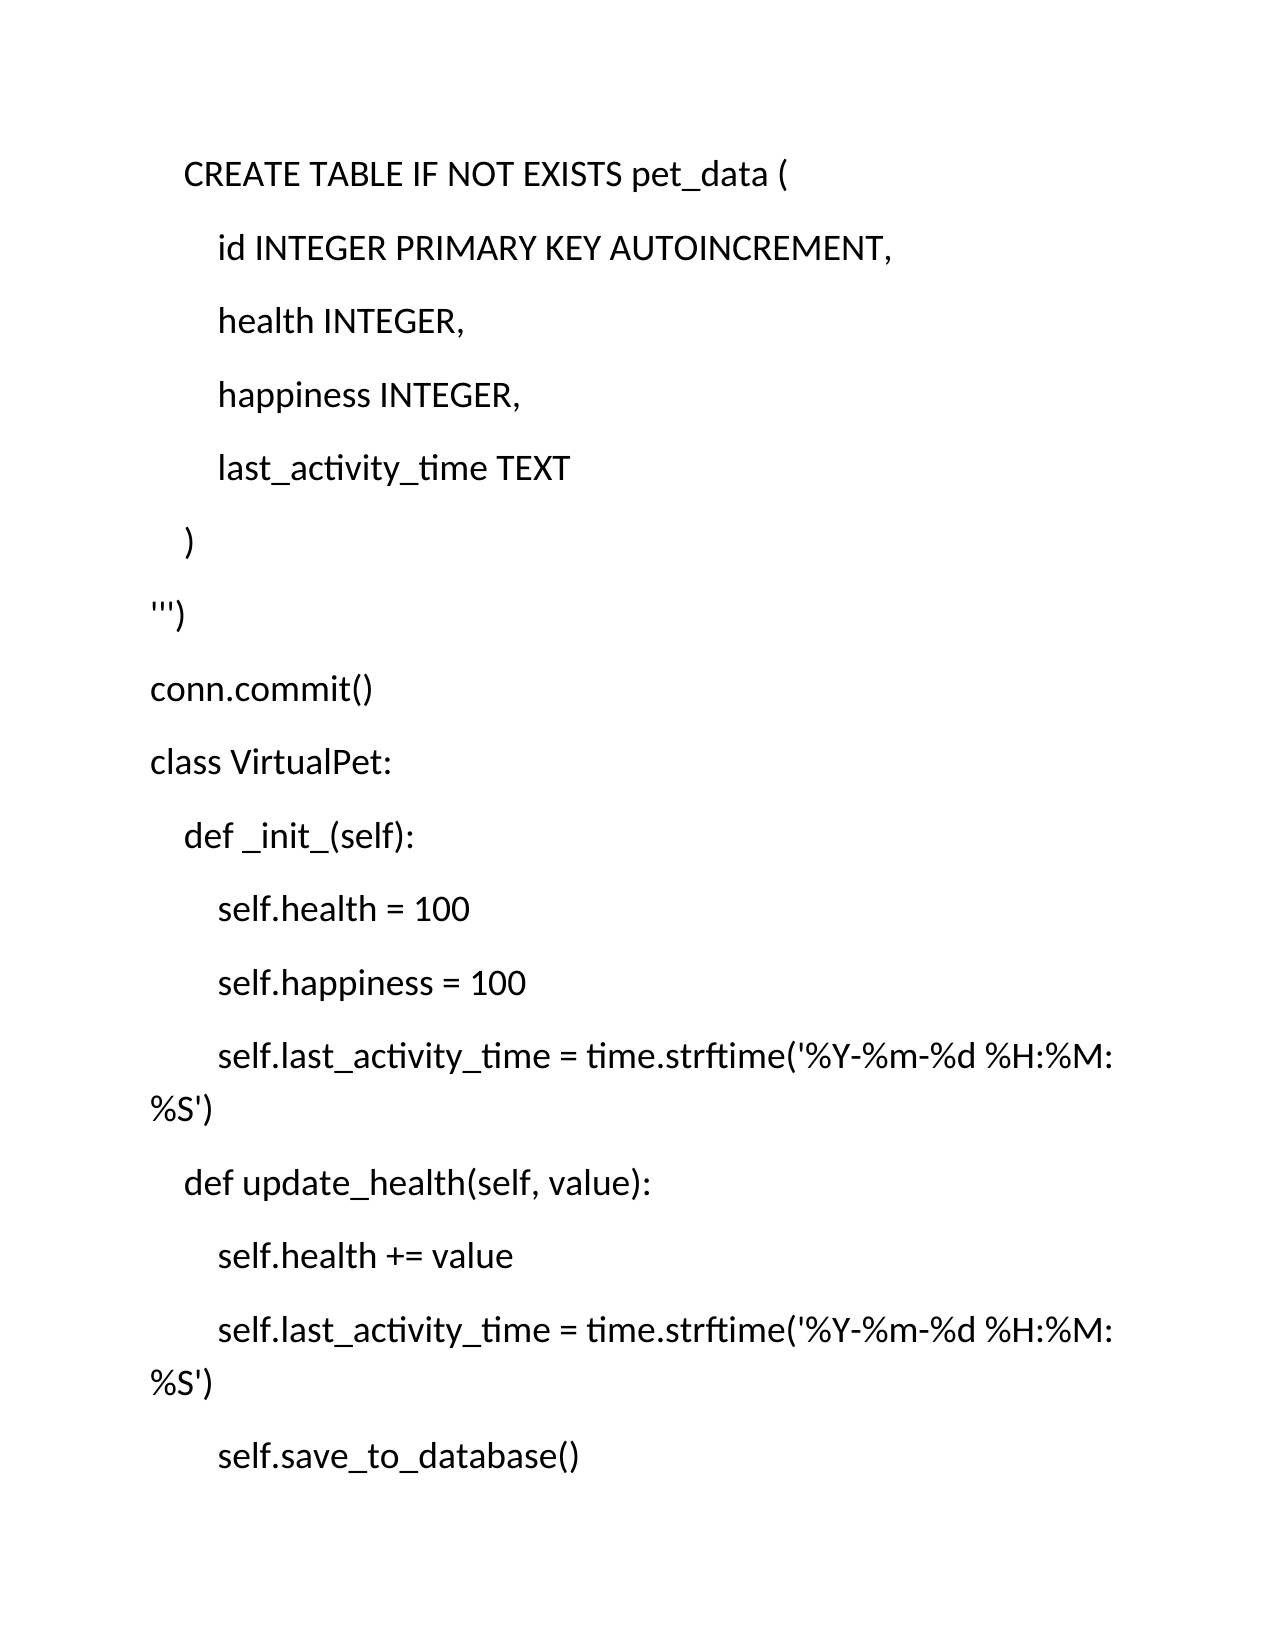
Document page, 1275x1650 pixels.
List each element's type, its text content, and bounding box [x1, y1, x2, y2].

text self.health += value [150, 1232, 1125, 1278]
text self.last_activity_time = time.strftime('%Y-%m-%d %H:%M:%S') [150, 1032, 1125, 1131]
text class VirtualPet: [150, 738, 1125, 784]
text self.health = 100 [150, 885, 1125, 931]
text self.happiness = 100 [150, 959, 1125, 1005]
text def update_health(self, value): [150, 1159, 1125, 1204]
text def _init_(self): [150, 812, 1125, 858]
text id INTEGER PRIMARY KEY AUTOINCREMENT, [150, 223, 1125, 269]
text self.save_to_database() [150, 1432, 1125, 1478]
text CREATE TABLE IF NOT EXISTS pet_data ( [150, 150, 1125, 196]
text ) [150, 518, 1125, 563]
text health INTEGER, [150, 297, 1125, 343]
text ''') [150, 591, 1125, 637]
text last_activity_time TEXT [150, 444, 1125, 490]
text happiness INTEGER, [150, 371, 1125, 416]
text conn.commit() [150, 665, 1125, 711]
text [150, 1306, 1125, 1404]
